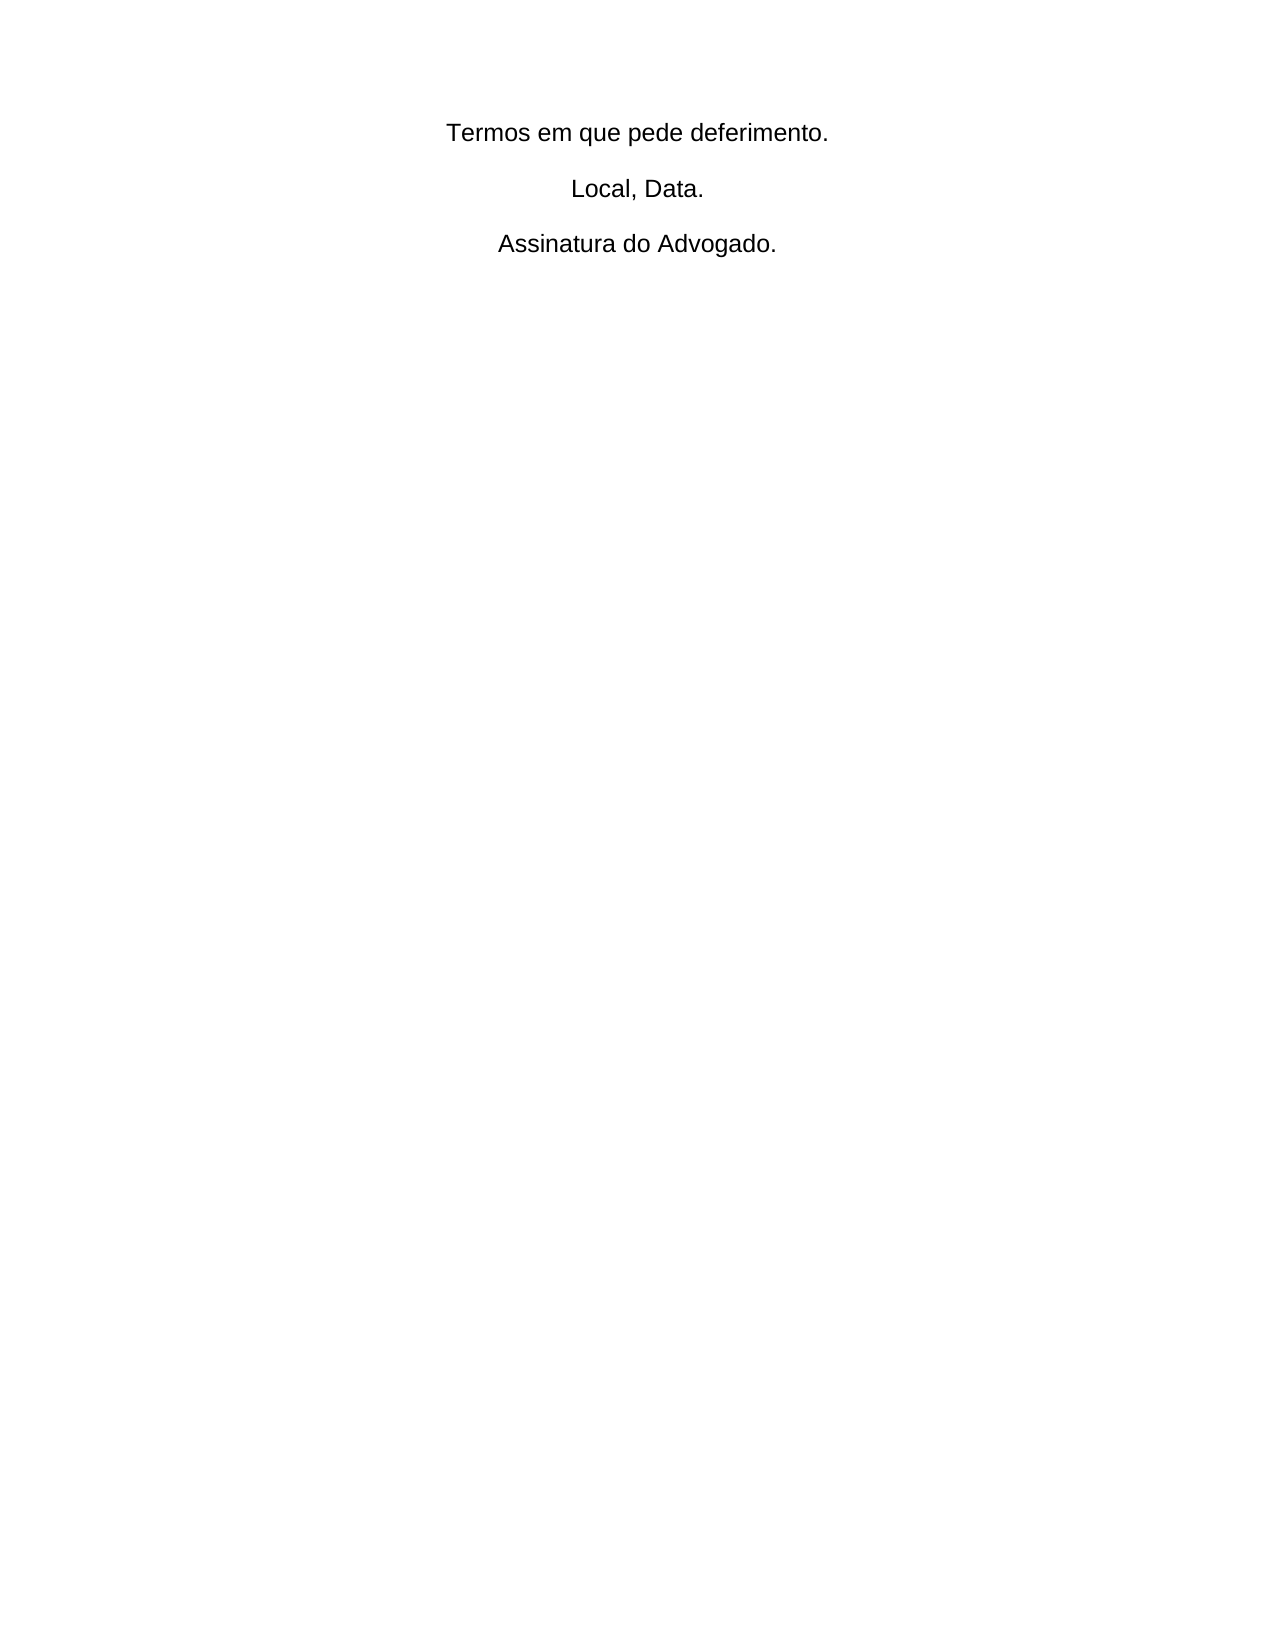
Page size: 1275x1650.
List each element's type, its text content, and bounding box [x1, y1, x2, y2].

text Assinatura do Advogado. [118, 229, 1157, 258]
text Local, Data. [118, 174, 1157, 202]
text Termos em que pede deferimento. [118, 118, 1157, 147]
